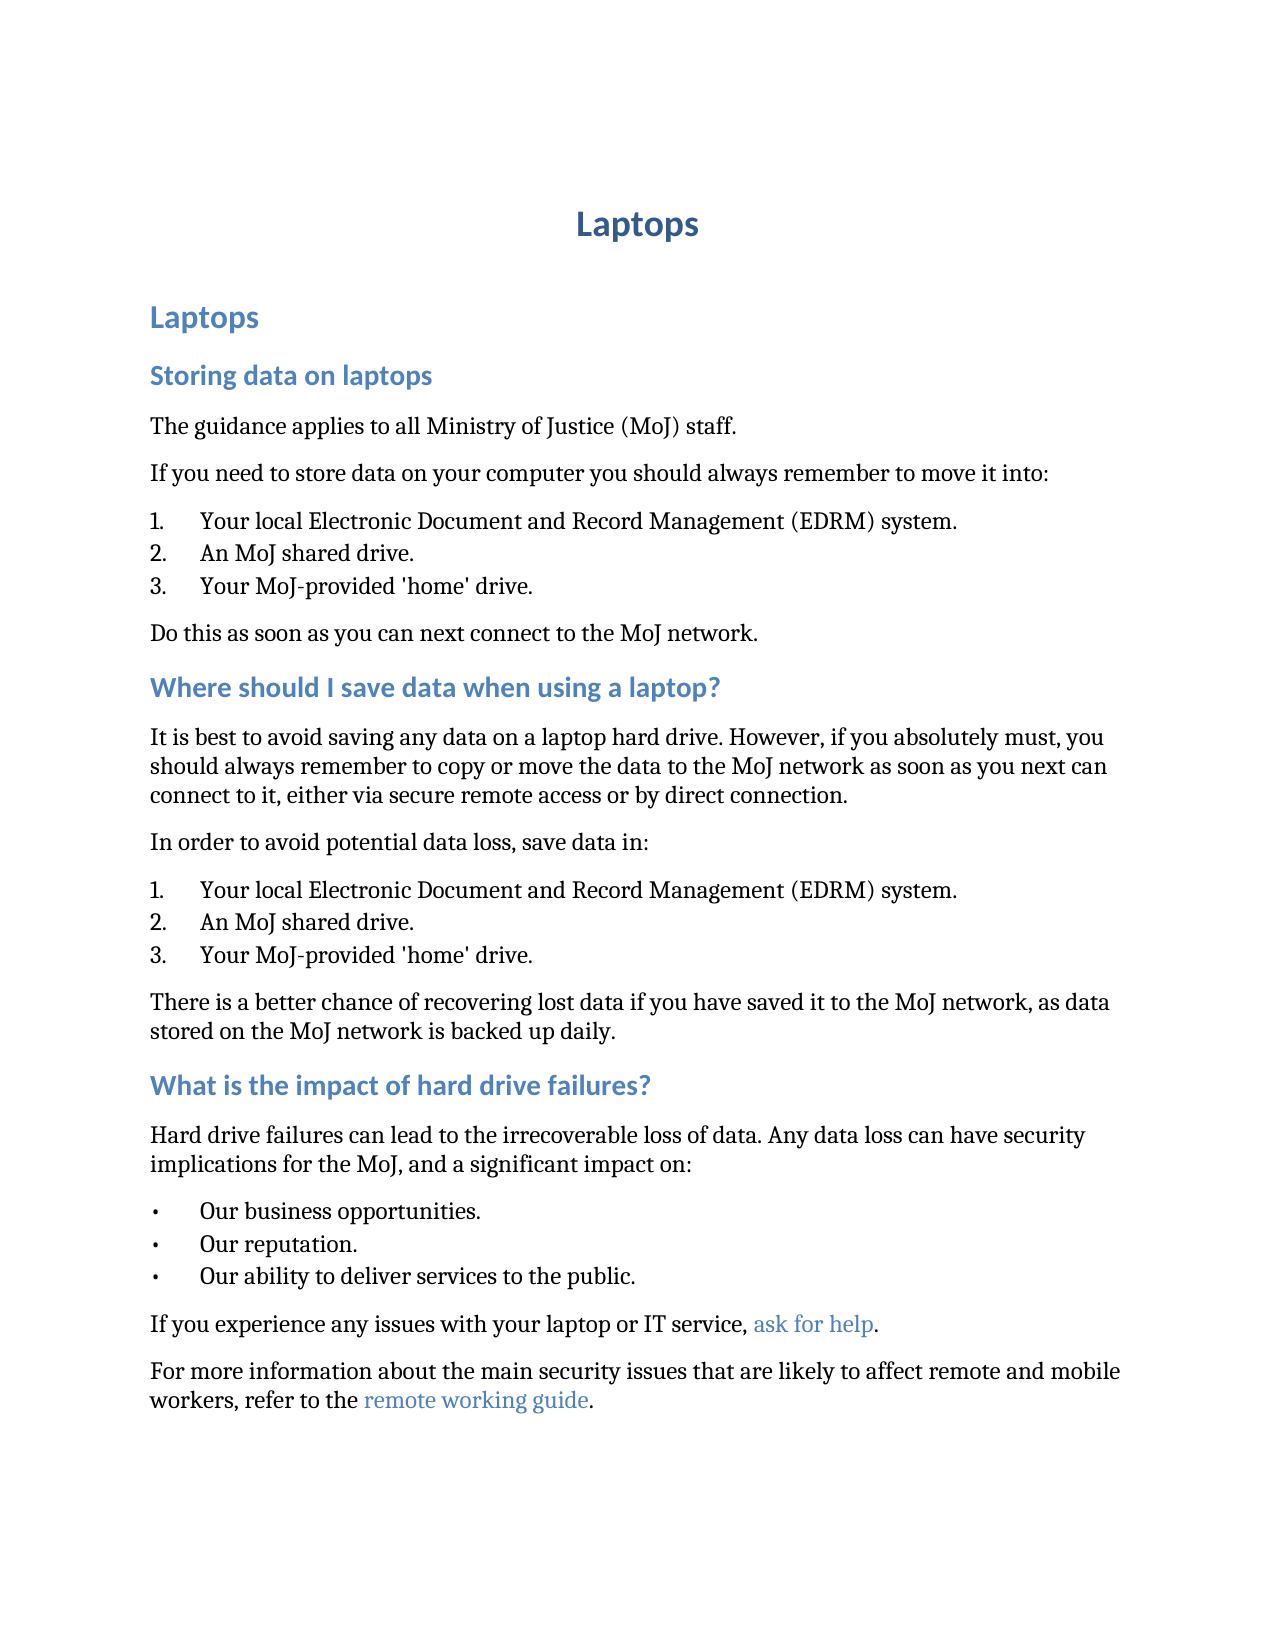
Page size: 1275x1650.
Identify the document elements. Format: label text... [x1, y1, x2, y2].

list An MoJ shared drive. [150, 539, 1125, 568]
subtitle Where should I save data when using a laptop? [150, 669, 1125, 704]
text If you need to store data on your computer you should always remember to move it into: [150, 459, 1125, 488]
text It is best to avoid saving any data on a laptop hard drive. However, if you absolutely must, you should always remember to copy or move the data to the MoJ network as soon as you next can connect to it, either via secure remote access or by direct connection. [150, 723, 1125, 809]
title Laptops [150, 200, 1125, 246]
text If you experience any issues with your laptop or IT service, ask for help. [150, 1310, 1125, 1338]
list Our reputation. [150, 1230, 1125, 1258]
list Your MoJ-provided 'home' drive. [150, 572, 1125, 601]
text Do this as soon as you can next connect to the MoJ network. [150, 619, 1125, 648]
subtitle Storing data on laptops [150, 357, 1125, 393]
list An MoJ shared drive. [150, 908, 1125, 937]
text In order to avoid potential data loss, save data in: [150, 828, 1125, 857]
subtitle Laptops [150, 296, 1125, 337]
list Your MoJ-provided 'home' drive. [150, 941, 1125, 969]
list Our ability to deliver services to the public. [150, 1262, 1125, 1291]
subtitle What is the impact of hard drive failures? [150, 1067, 1125, 1102]
text For more information about the main security issues that are likely to affect remote and mobile workers, refer to the remote working guide. [150, 1357, 1125, 1415]
list Our business opportunities. [150, 1197, 1125, 1226]
list Your local Electronic Document and Record Management (EDRM) system. [150, 507, 1125, 536]
text The guidance applies to all Ministry of Justice (MoJ) staff. [150, 412, 1125, 441]
text There is a better chance of recovering lost data if you have saved it to the MoJ network, as data stored on the MoJ network is backed up daily. [150, 988, 1125, 1046]
list Your local Electronic Document and Record Management (EDRM) system. [150, 876, 1125, 904]
text Hard drive failures can lead to the irrecoverable loss of data. Any data loss can have security implications for the MoJ, and a significant impact on: [150, 1121, 1125, 1178]
